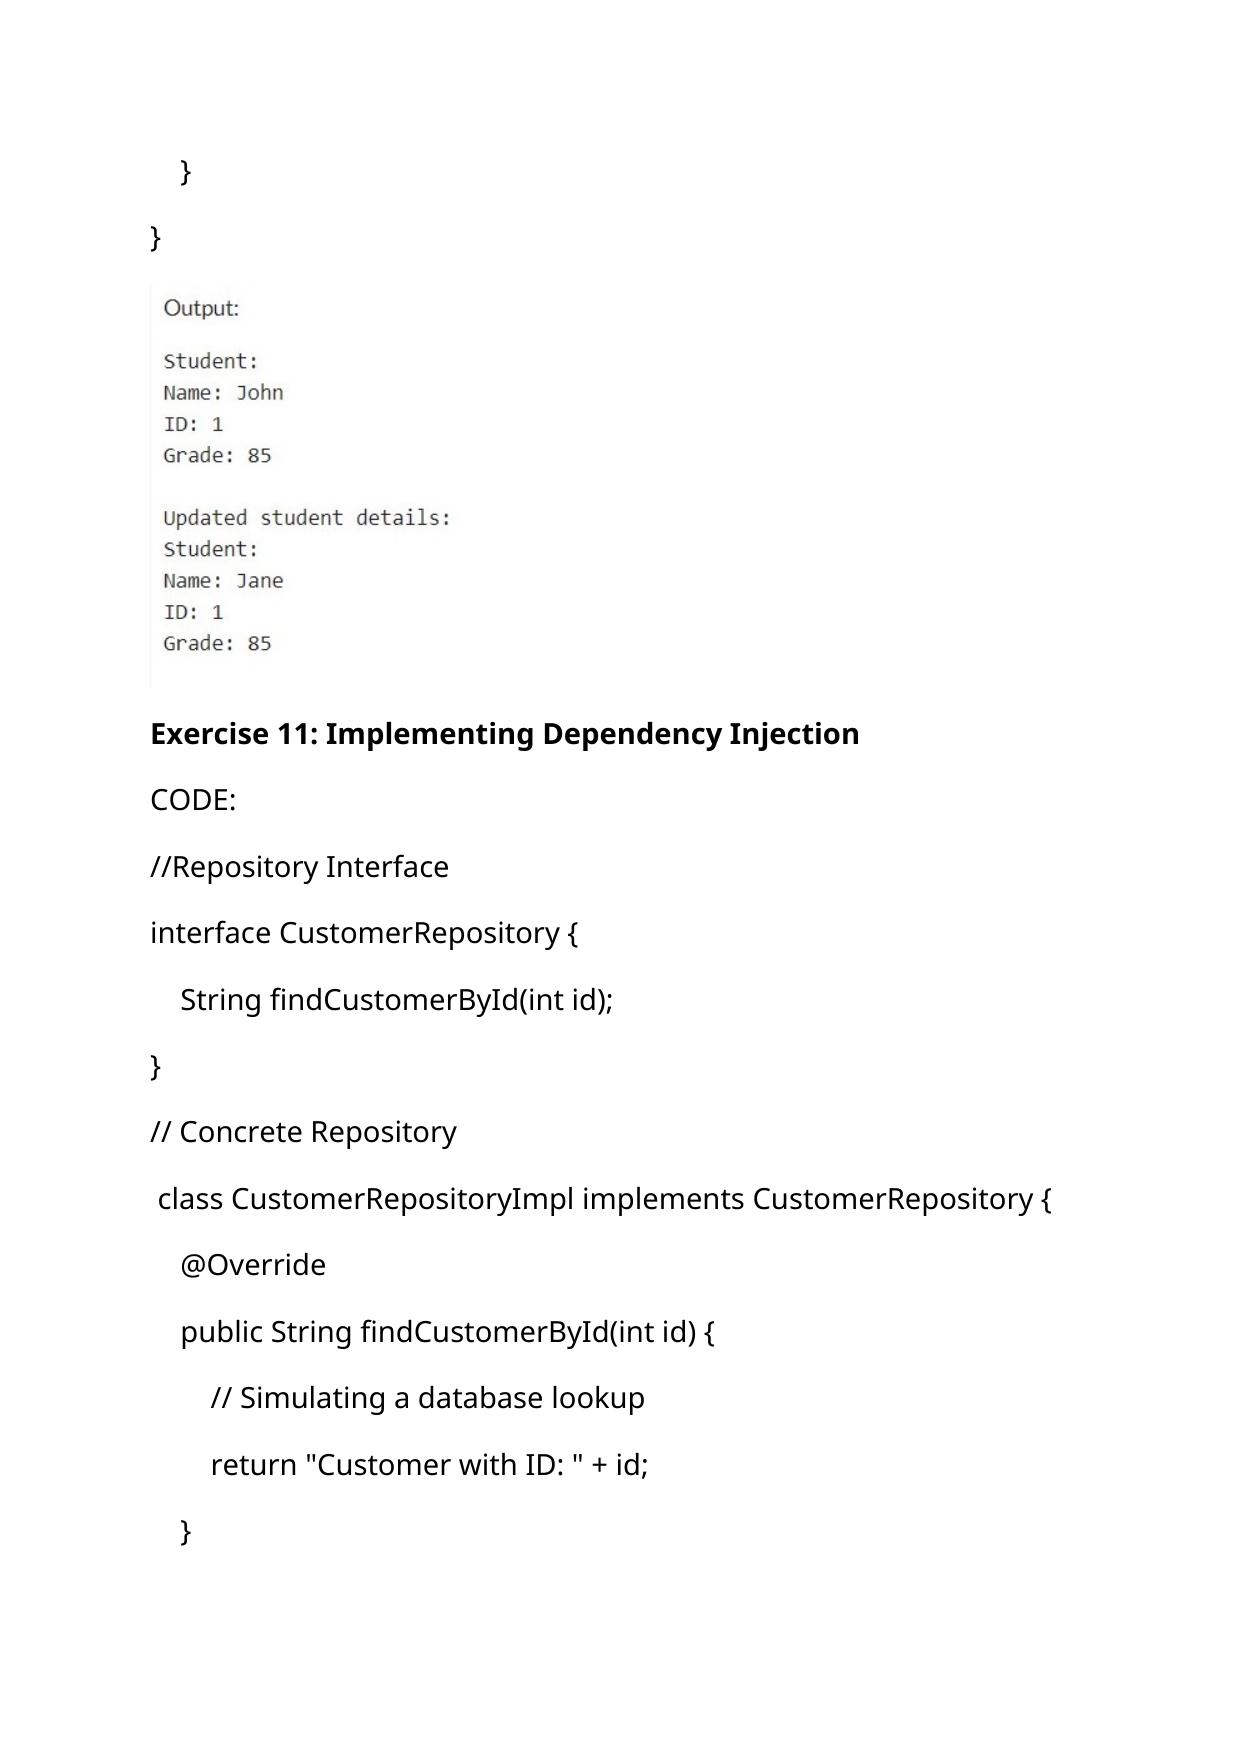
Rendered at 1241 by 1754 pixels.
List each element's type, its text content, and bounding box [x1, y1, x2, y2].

text // Simulating a database lookup [150, 1377, 1090, 1417]
text String findCustomerById(int id); [150, 979, 1090, 1018]
text } [150, 1045, 1090, 1085]
text @Override [150, 1244, 1090, 1284]
text CODE: [150, 779, 1090, 819]
text interface CustomerRepository { [150, 912, 1090, 952]
text Exercise 11: Implementing Dependency Injection [150, 713, 1090, 753]
text // Concrete Repository [150, 1112, 1090, 1151]
text } [150, 1510, 1090, 1550]
text public String findCustomerById(int id) { [150, 1311, 1090, 1351]
text return "Customer with ID: " + id; [150, 1444, 1090, 1484]
picture [150, 282, 764, 688]
text class CustomerRepositoryImpl implements CustomerRepository { [150, 1178, 1090, 1218]
text } [150, 150, 1090, 190]
text } [150, 216, 1090, 256]
text //Repository Interface [150, 846, 1090, 886]
